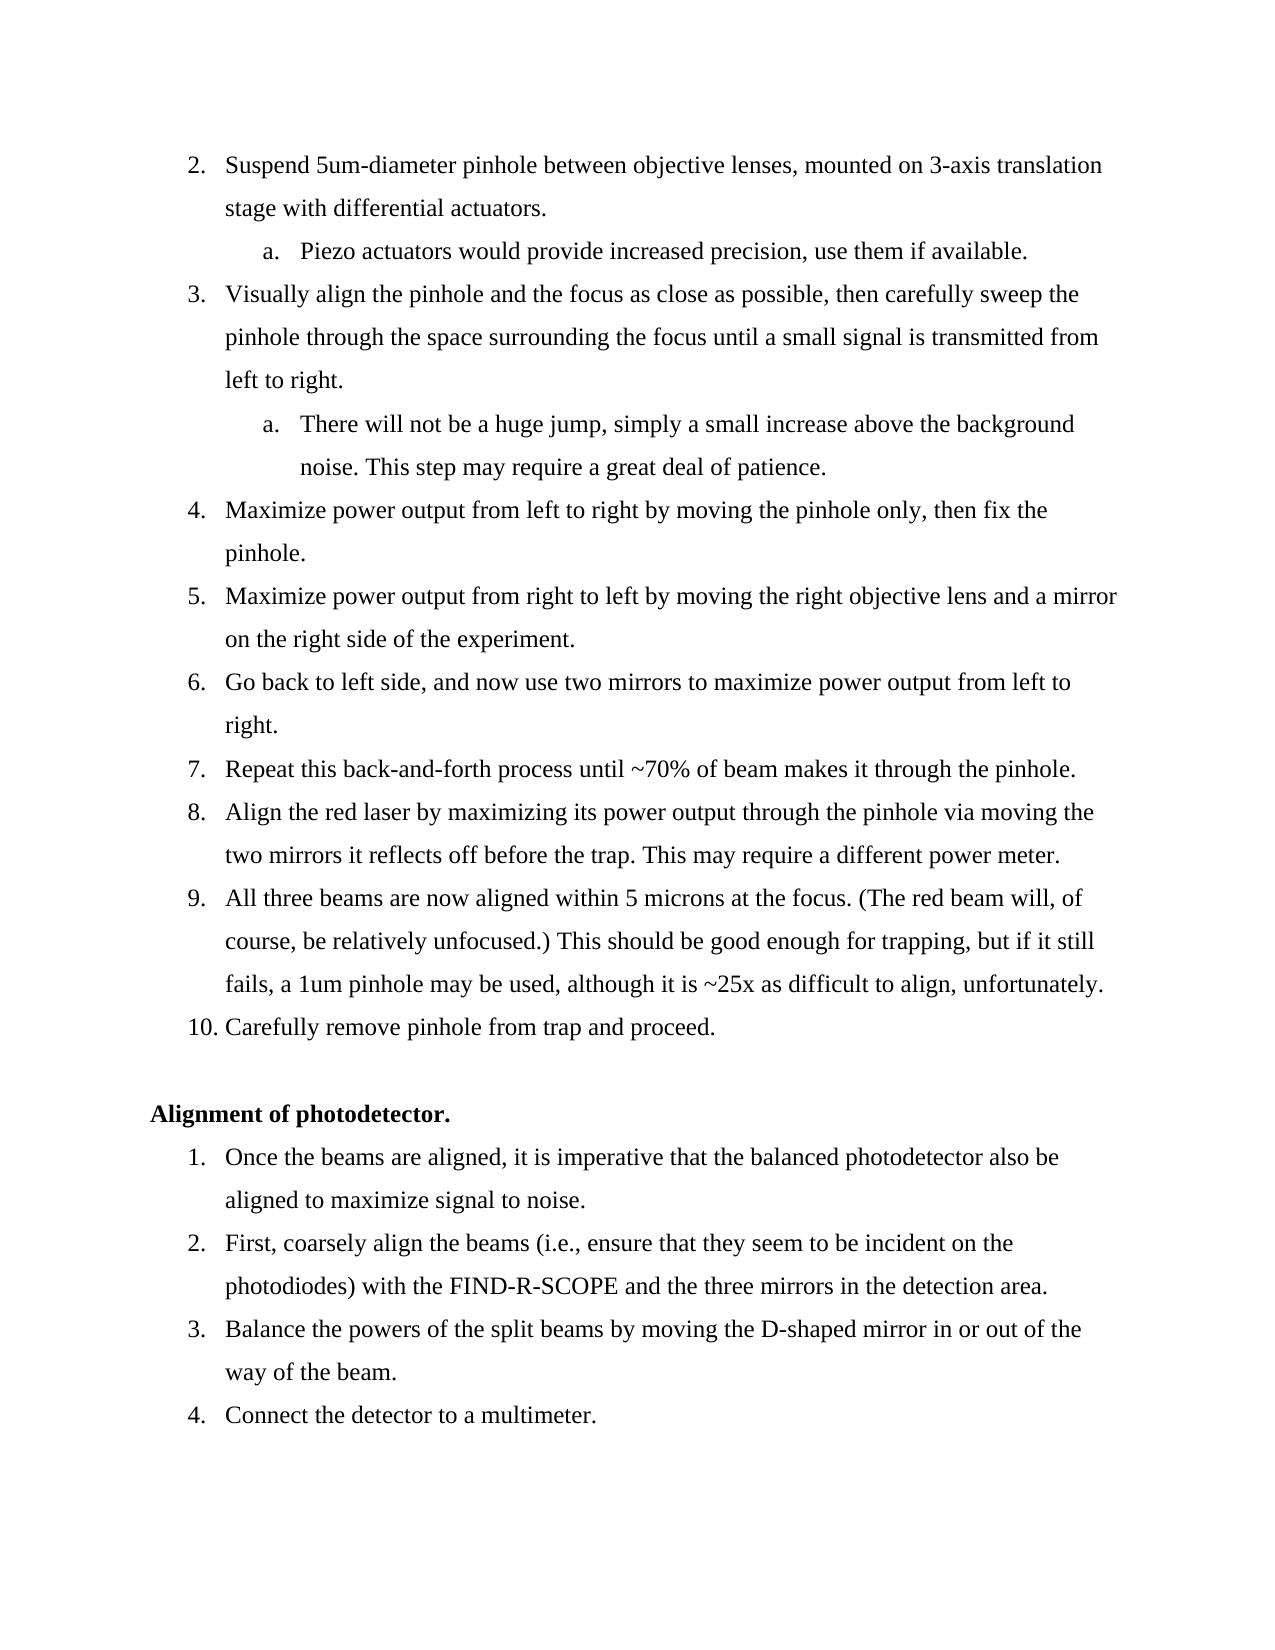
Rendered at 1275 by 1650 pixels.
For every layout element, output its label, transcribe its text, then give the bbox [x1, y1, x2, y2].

list Balance the powers of the split beams by moving the D-shaped mirror in or out of the way of the beam. [187, 1314, 1125, 1386]
list Go back to left side, and now use two mirrors to maximize power output from left to right. [187, 667, 1125, 739]
list Once the beams are aligned, it is imperative that the balanced photodetector also be aligned to maximize signal to noise. [187, 1142, 1125, 1214]
list Connect the detector to a multimeter. [187, 1401, 1125, 1429]
list All three beams are now aligned within 5 microns at the focus. (The red beam will, of course, be relatively unfocused.) This should be good enough for trapping, but if it still fails, a 1um pinhole may be used, although it is ~25x as difficult to align, unfortunately. [187, 883, 1125, 998]
list Piezo actuators would provide increased precision, use them if available. [262, 236, 1125, 265]
list Repeat this back-and-forth process until ~70% of beam makes it through the pinhole. [187, 754, 1125, 782]
list Maximize power output from right to left by moving the right objective lens and a mirror on the right side of the experiment. [187, 581, 1125, 653]
list Suspend 5um-diameter pinhole between objective lenses, mounted on 3-axis translation stage with differential actuators. [187, 150, 1125, 222]
list There will not be a huge jump, simply a small increase above the background noise. This step may require a great deal of patience. [262, 409, 1125, 481]
list Carefully remove pinhole from trap and proceed. [187, 1012, 1125, 1041]
list Visually align the pinhole and the focus as close as possible, then carefully sweep the pinhole through the space surrounding the focus until a small signal is transmitted from left to right. [187, 279, 1125, 394]
text Alignment of photodetector. [150, 1099, 1125, 1127]
list Maximize power output from left to right by moving the pinhole only, then fix the pinhole. [187, 495, 1125, 567]
list Align the red laser by maximizing its power output through the pinhole via moving the two mirrors it reflects off before the trap. This may require a different power meter. [187, 797, 1125, 869]
list First, coarsely align the beams (i.e., ensure that they seem to be incident on the photodiodes) with the FIND-R-SCOPE and the three mirrors in the detection area. [187, 1228, 1125, 1300]
